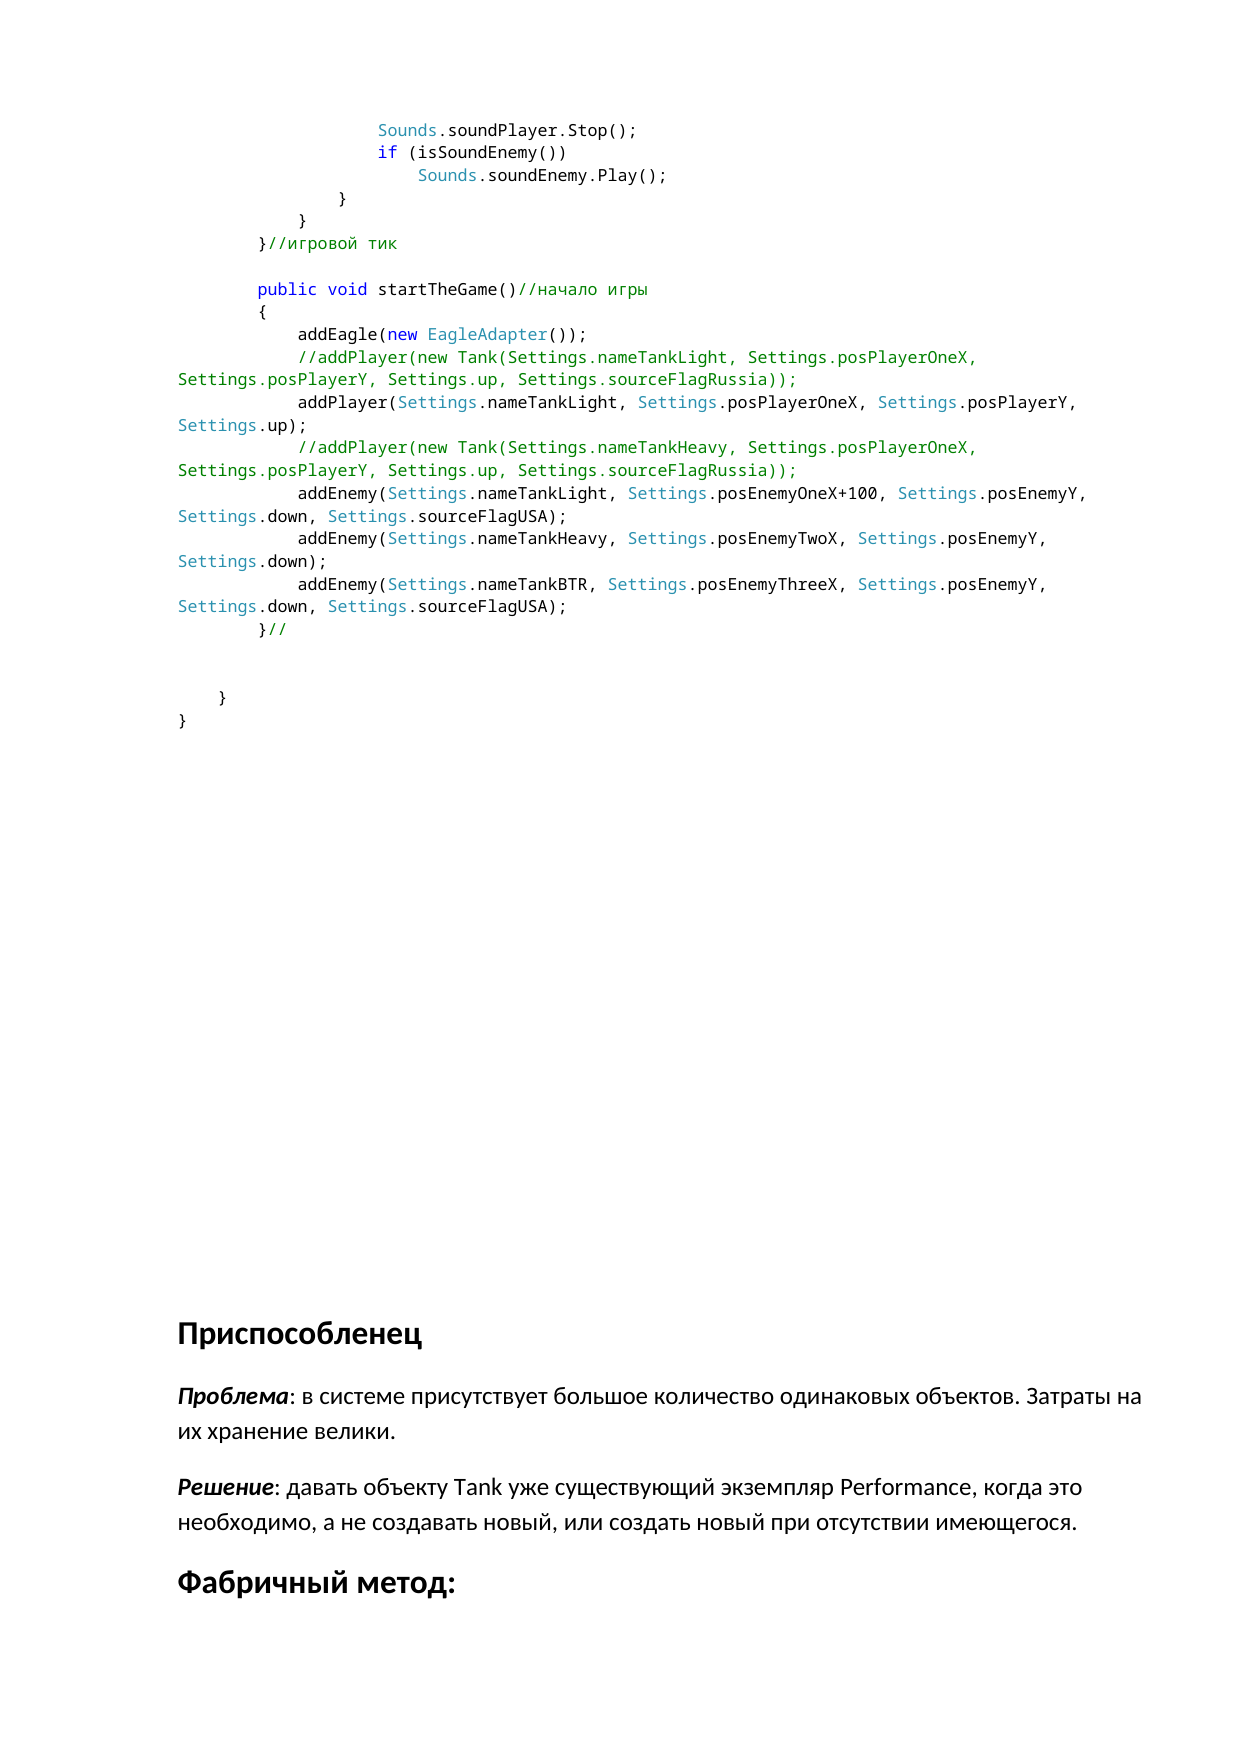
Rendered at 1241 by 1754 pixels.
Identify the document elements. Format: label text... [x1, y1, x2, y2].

text Решение: давать объекту Tank уже существующий экземпляр Performance, когда это необходимо, а не создавать новый, или создать новый при отсутствии имеющегося. [177, 1471, 1152, 1536]
text addEnemy(Settings.nameTankBTR, Settings.posEnemyThreeX, Settings.posEnemyY, Settings.down, Settings.sourceFlagUSA); [177, 572, 1152, 618]
text //addPlayer(new Tank(Settings.nameTankLight, Settings.posPlayerOneX, Settings.posPlayerY, Settings.up, Settings.sourceFlagRussia)); [177, 345, 1152, 391]
text } [177, 708, 1152, 731]
text Проблема: в системе присутствует большое количество одинаковых объектов. Затраты на их хранение велики. [177, 1380, 1152, 1445]
text addEnemy(Settings.nameTankLight, Settings.posEnemyOneX+100, Settings.posEnemyY, Settings.down, Settings.sourceFlagUSA); [177, 481, 1152, 527]
text } [177, 686, 1152, 708]
text addEagle(new EagleAdapter()); [177, 322, 1152, 345]
text }// [177, 618, 1152, 640]
text if (isSoundEnemy()) [177, 141, 1152, 163]
text } [177, 186, 1152, 209]
text public void startTheGame()//начало игры [177, 277, 1152, 300]
text { [177, 300, 1152, 322]
text }//игровой тик [177, 232, 1152, 254]
text addPlayer(Settings.nameTankLight, Settings.posPlayerOneX, Settings.posPlayerY, Settings.up); [177, 391, 1152, 436]
text Приспособленец [177, 1312, 1152, 1353]
text Sounds.soundPlayer.Stop(); [177, 118, 1152, 141]
text //addPlayer(new Tank(Settings.nameTankHeavy, Settings.posPlayerOneX, Settings.posPlayerY, Settings.up, Settings.sourceFlagRussia)); [177, 436, 1152, 481]
text Фабричный метод: [177, 1562, 1152, 1602]
text addEnemy(Settings.nameTankHeavy, Settings.posEnemyTwoX, Settings.posEnemyY, Settings.down); [177, 527, 1152, 572]
text Sounds.soundEnemy.Play(); [177, 163, 1152, 186]
text } [177, 209, 1152, 232]
